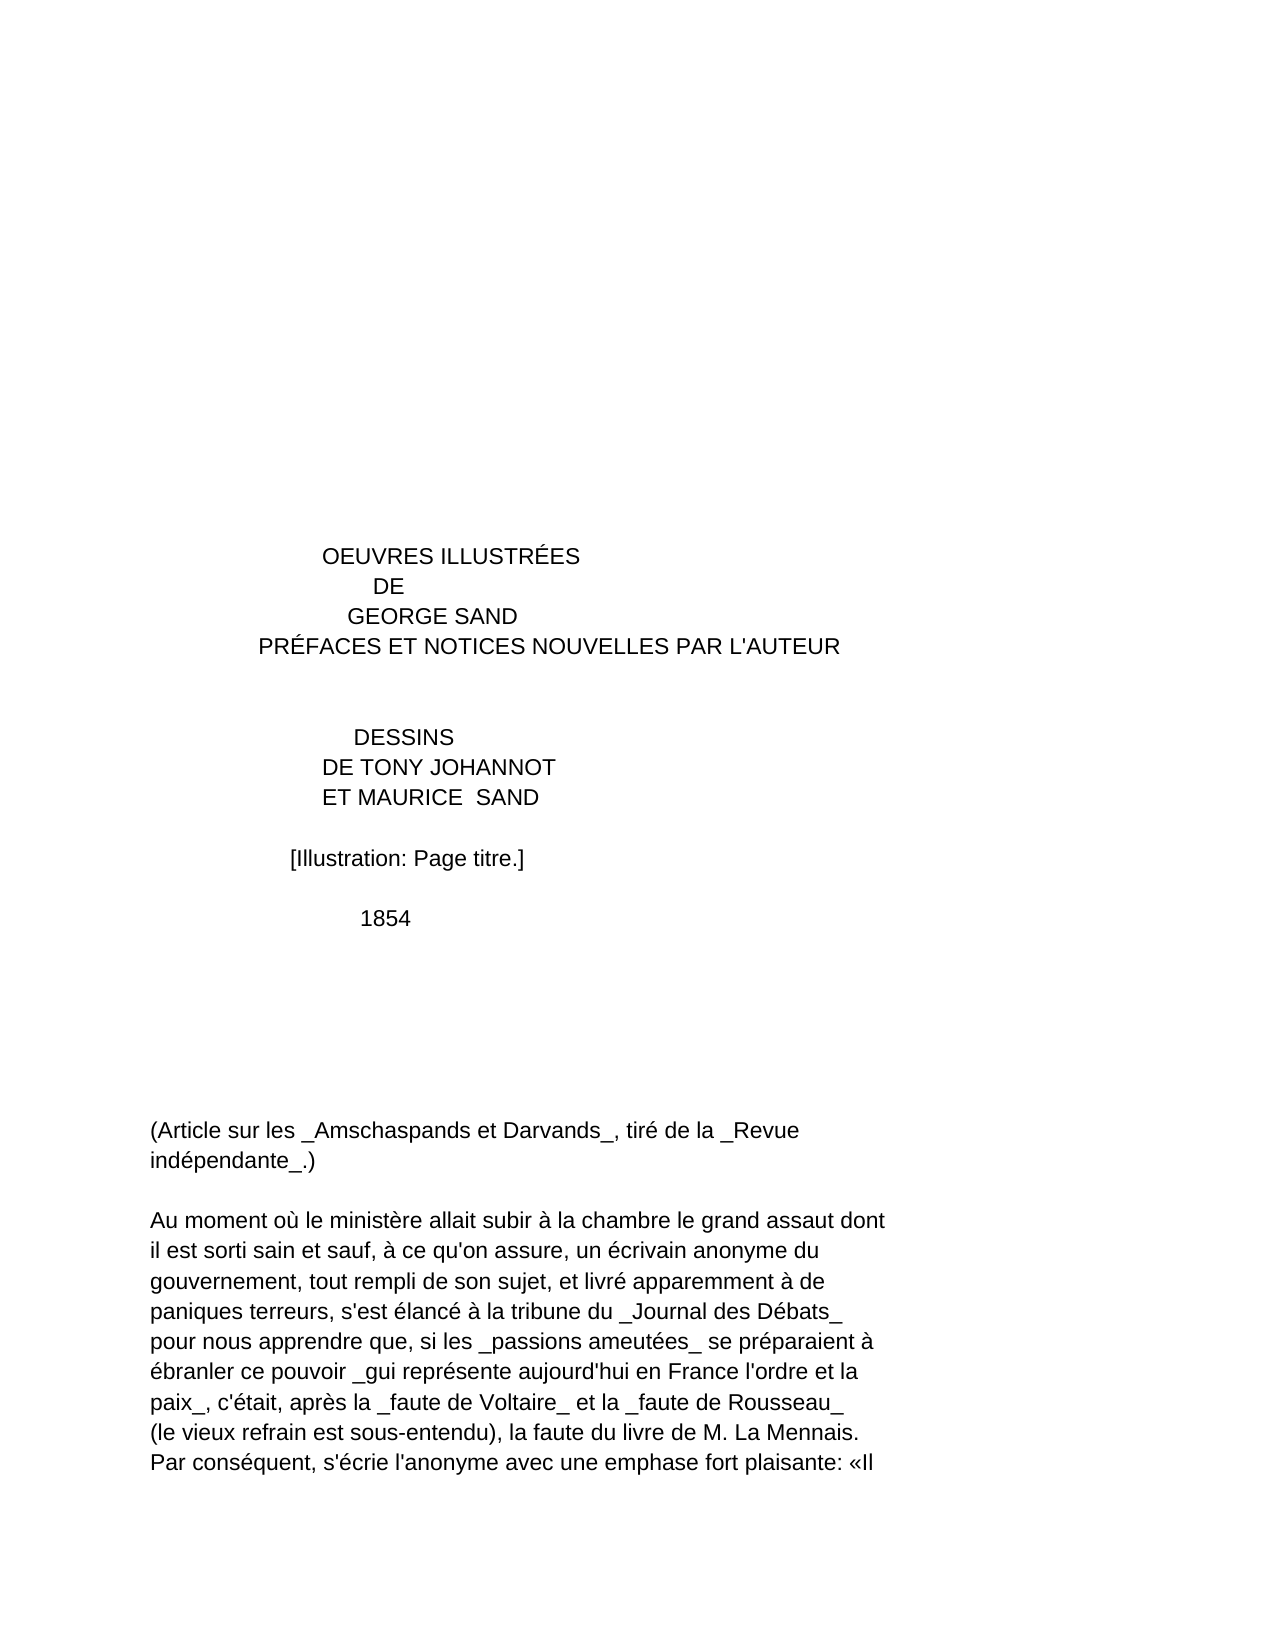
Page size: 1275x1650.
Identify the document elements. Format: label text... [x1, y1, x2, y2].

text [Illustration: Page titre.] [150, 845, 1125, 871]
text 1854 [150, 905, 1125, 932]
text GEORGE SAND [150, 603, 1125, 629]
text DE TONY JOHANNOT [150, 754, 1125, 781]
text paix_, c'était, après la _faute de Voltaire_ et la _faute de Rousseau_ [150, 1388, 1125, 1415]
text (le vieux refrain est sous-entendu), la faute du livre de M. La Mennais. [150, 1419, 1125, 1445]
text pour nous apprendre que, si les _passions ameutées_ se préparaient à [150, 1328, 1125, 1354]
text DE [150, 573, 1125, 599]
text paniques terreurs, s'est élancé à la tribune du _Journal des Débats_ [150, 1298, 1125, 1324]
text (Article sur les _Amschaspands et Darvands_, tiré de la _Revue [150, 1117, 1125, 1143]
text Par conséquent, s'écrie l'anonyme avec une emphase fort plaisante: «Il [150, 1449, 1125, 1475]
text PRÉFACES ET NOTICES NOUVELLES PAR L'AUTEUR [150, 633, 1125, 660]
text OEUVRES ILLUSTRÉES [150, 543, 1125, 569]
text DESSINS [150, 724, 1125, 750]
text ébranler ce pouvoir _gui représente aujourd'hui en France l'ordre et la [150, 1358, 1125, 1385]
text indépendante_.) [150, 1147, 1125, 1173]
text Au moment où le ministère allait subir à la chambre le grand assaut dont [150, 1207, 1125, 1234]
text gouvernement, tout rempli de son sujet, et livré apparemment à de [150, 1268, 1125, 1294]
text ET MAURICE SAND [150, 784, 1125, 811]
text il est sorti sain et sauf, à ce qu'on assure, un écrivain anonyme du [150, 1237, 1125, 1264]
